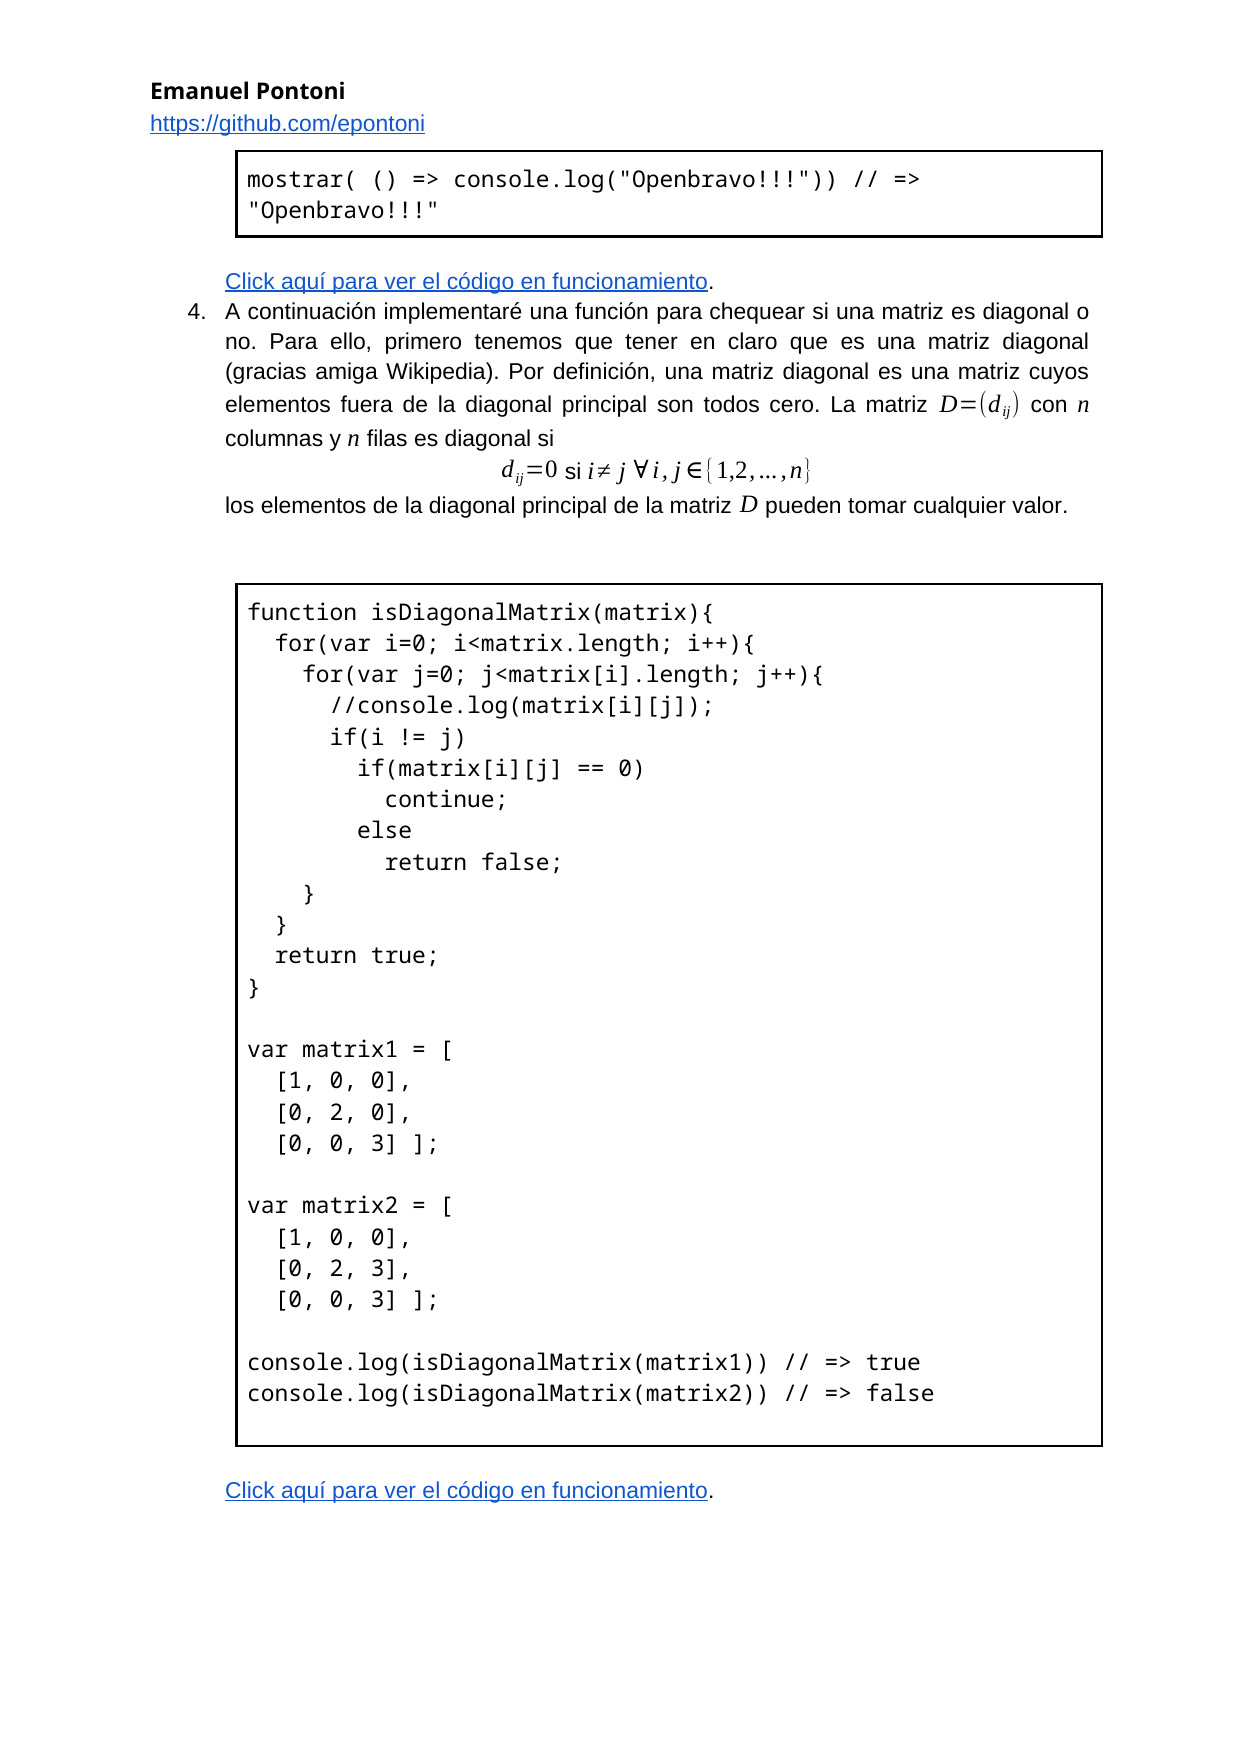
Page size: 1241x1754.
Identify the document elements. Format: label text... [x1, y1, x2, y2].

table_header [238, 152, 1101, 235]
text los elementos de la diagonal principal de la matriz pueden tomar cualquier valor. [225, 491, 1090, 519]
list A continuación implementaré una función para chequear si una matriz es diagonal o no. Para ello, primero tenemos que tener en claro que es una matriz diagonal (gracias amiga Wikipedia). Por definición, una matriz diagonal es una matriz cuyos elementos fuera de la diagonal principal son todos cero. La matriz con columnas y filas es diagonal si [187, 298, 1090, 452]
text Click aquí para ver el código en funcionamiento. [225, 1477, 1090, 1503]
text Click aquí para ver el código en funcionamiento. [225, 268, 1090, 294]
table_header function isDiagonalMatrix(matrix){ for(var i=0; i<matrix.length; i++){ for(var j=0; j<matrix[i].length; j++){ //console.log(matrix[i][j]); if(i != j) if(matrix[i][j] == 0) continue; else return false; } } return true; } var matrix1 = [ [1, 0, 0], [0, 2, 0], [0, 0, 3] ]; var matrix2 = [ [1, 0, 0], [0, 2, 3], [0, 0, 3] ]; console.log(isDiagonalMatrix(matrix1)) // => true console.log(isDiagonalMatrix(matrix2)) // => false [238, 585, 1101, 1445]
text si [225, 456, 1090, 487]
